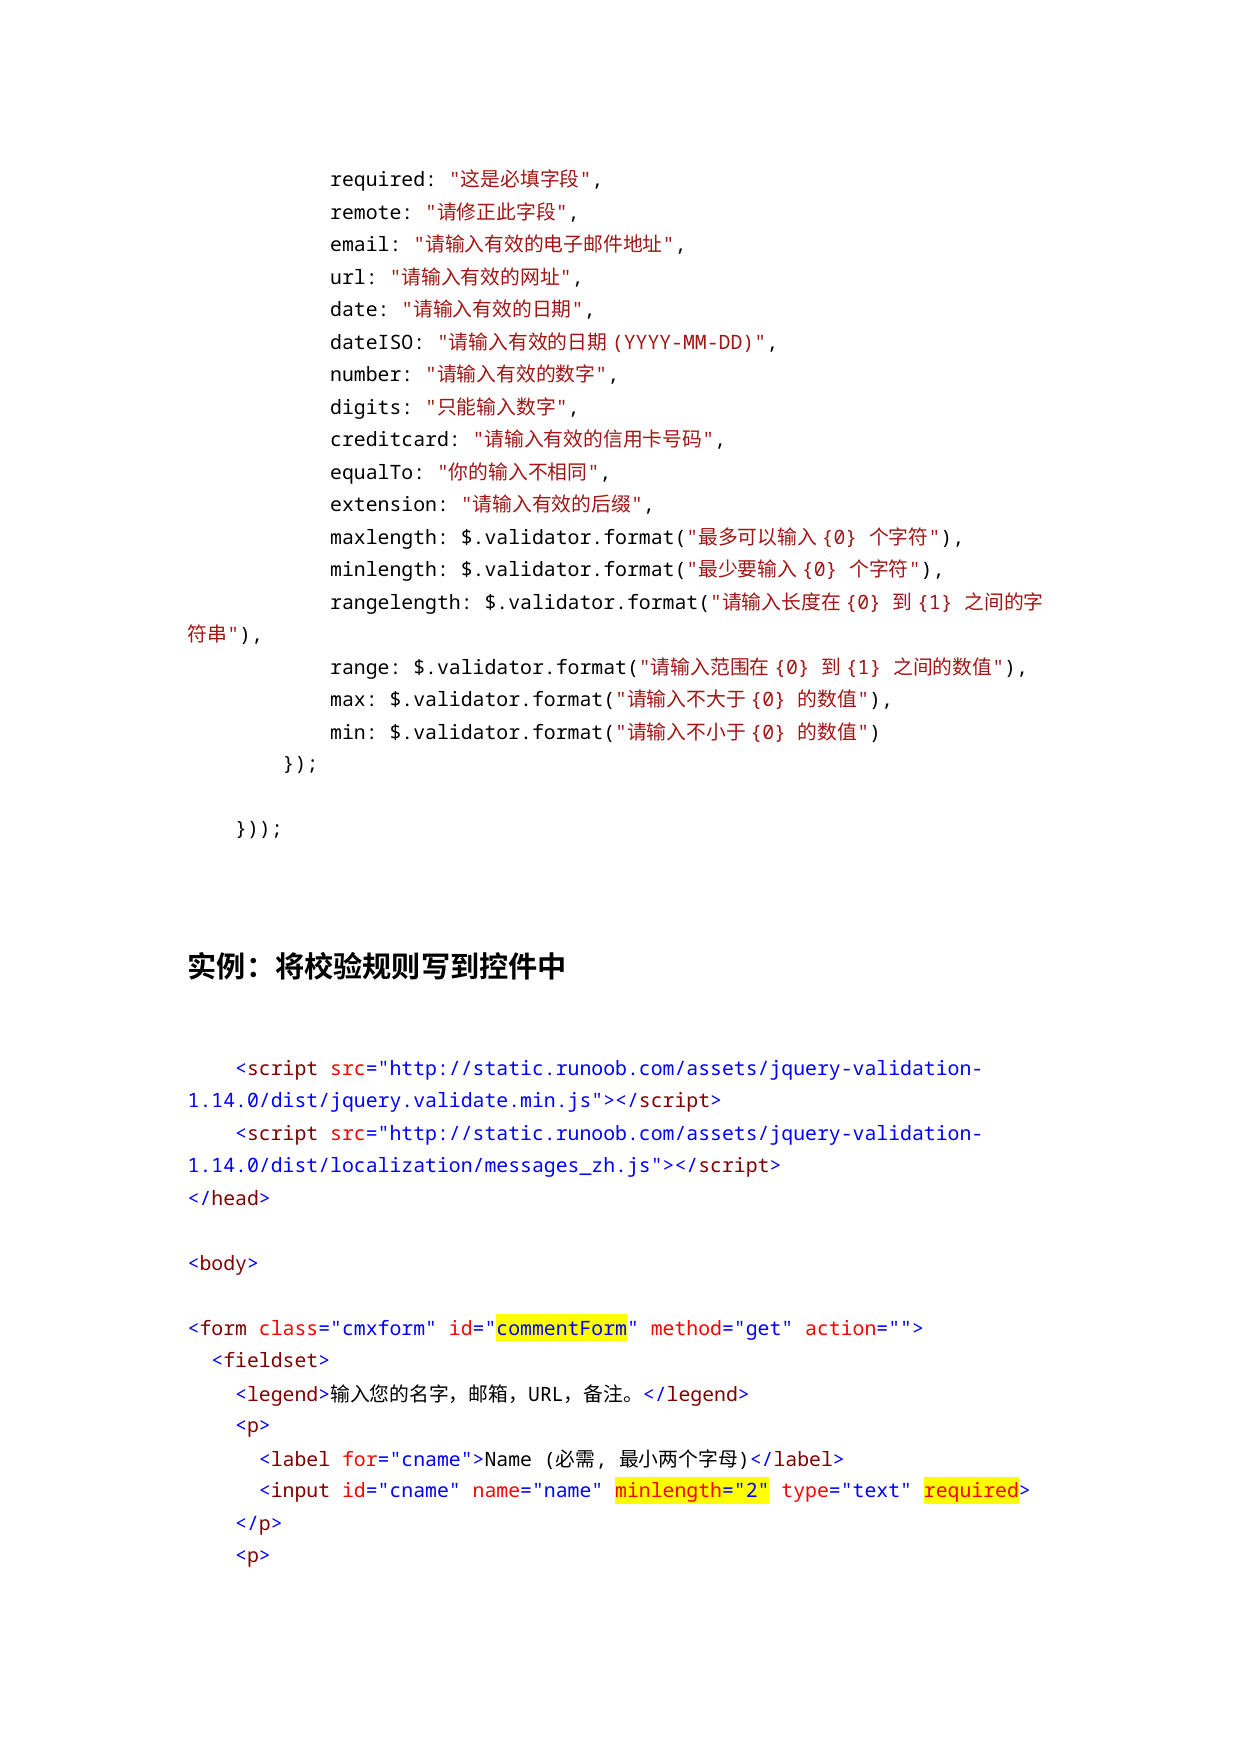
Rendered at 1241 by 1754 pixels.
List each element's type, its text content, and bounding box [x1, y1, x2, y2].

text <script src="http://static.runoob.com/assets/jquery-validation-1.14.0/dist/jquery.validate.min.js"></script> [187, 1051, 1053, 1116]
text <input id="cname" name="name" minlength="2" type="text" required> [187, 1474, 1053, 1506]
text <label for="cname">Name (必需, 最小两个字母)</label> [187, 1441, 1053, 1474]
text min: $.validator.format("请输入不小于 {0} 的数值") [187, 714, 1053, 747]
text <fieldset> [187, 1344, 1053, 1376]
text required: "这是必填字段", [187, 162, 1053, 194]
text <body> [187, 1246, 1053, 1279]
text dateISO: "请输入有效的日期 (YYYY-MM-DD)", [187, 324, 1053, 357]
text creditcard: "请输入有效的信用卡号码", [187, 422, 1053, 454]
text equalTo: "你的输入不相同", [187, 454, 1053, 487]
text <script src="http://static.runoob.com/assets/jquery-validation-1.14.0/dist/localization/messages_zh.js"></script> [187, 1116, 1053, 1181]
text email: "请输入有效的电子邮件地址", [187, 227, 1053, 259]
text range: $.validator.format("请输入范围在 {0} 到 {1} 之间的数值"), [187, 649, 1053, 682]
text }); [187, 747, 1053, 779]
text </head> [187, 1181, 1053, 1214]
text maxlength: $.validator.format("最多可以输入 {0} 个字符"), [187, 519, 1053, 552]
text </p> [187, 1506, 1053, 1539]
text <form class="cmxform" id="commentForm" method="get" action=""> [187, 1311, 1053, 1344]
text minlength: $.validator.format("最少要输入 {0} 个字符"), [187, 552, 1053, 584]
text <legend>输入您的名字，邮箱，URL，备注。</legend> [187, 1376, 1053, 1409]
text max: $.validator.format("请输入不大于 {0} 的数值"), [187, 682, 1053, 714]
text number: "请输入有效的数字", [187, 357, 1053, 389]
text remote: "请修正此字段", [187, 194, 1053, 227]
subtitle 实例：将校验规则写到控件中 [187, 932, 1053, 997]
text rangelength: $.validator.format("请输入长度在 {0} 到 {1} 之间的字符串"), [187, 584, 1053, 649]
text digits: "只能输入数字", [187, 389, 1053, 422]
text extension: "请输入有效的后缀", [187, 487, 1053, 519]
text })); [187, 812, 1053, 844]
text date: "请输入有效的日期", [187, 292, 1053, 324]
text <p> [187, 1539, 1053, 1571]
text <p> [187, 1409, 1053, 1441]
text url: "请输入有效的网址", [187, 259, 1053, 292]
